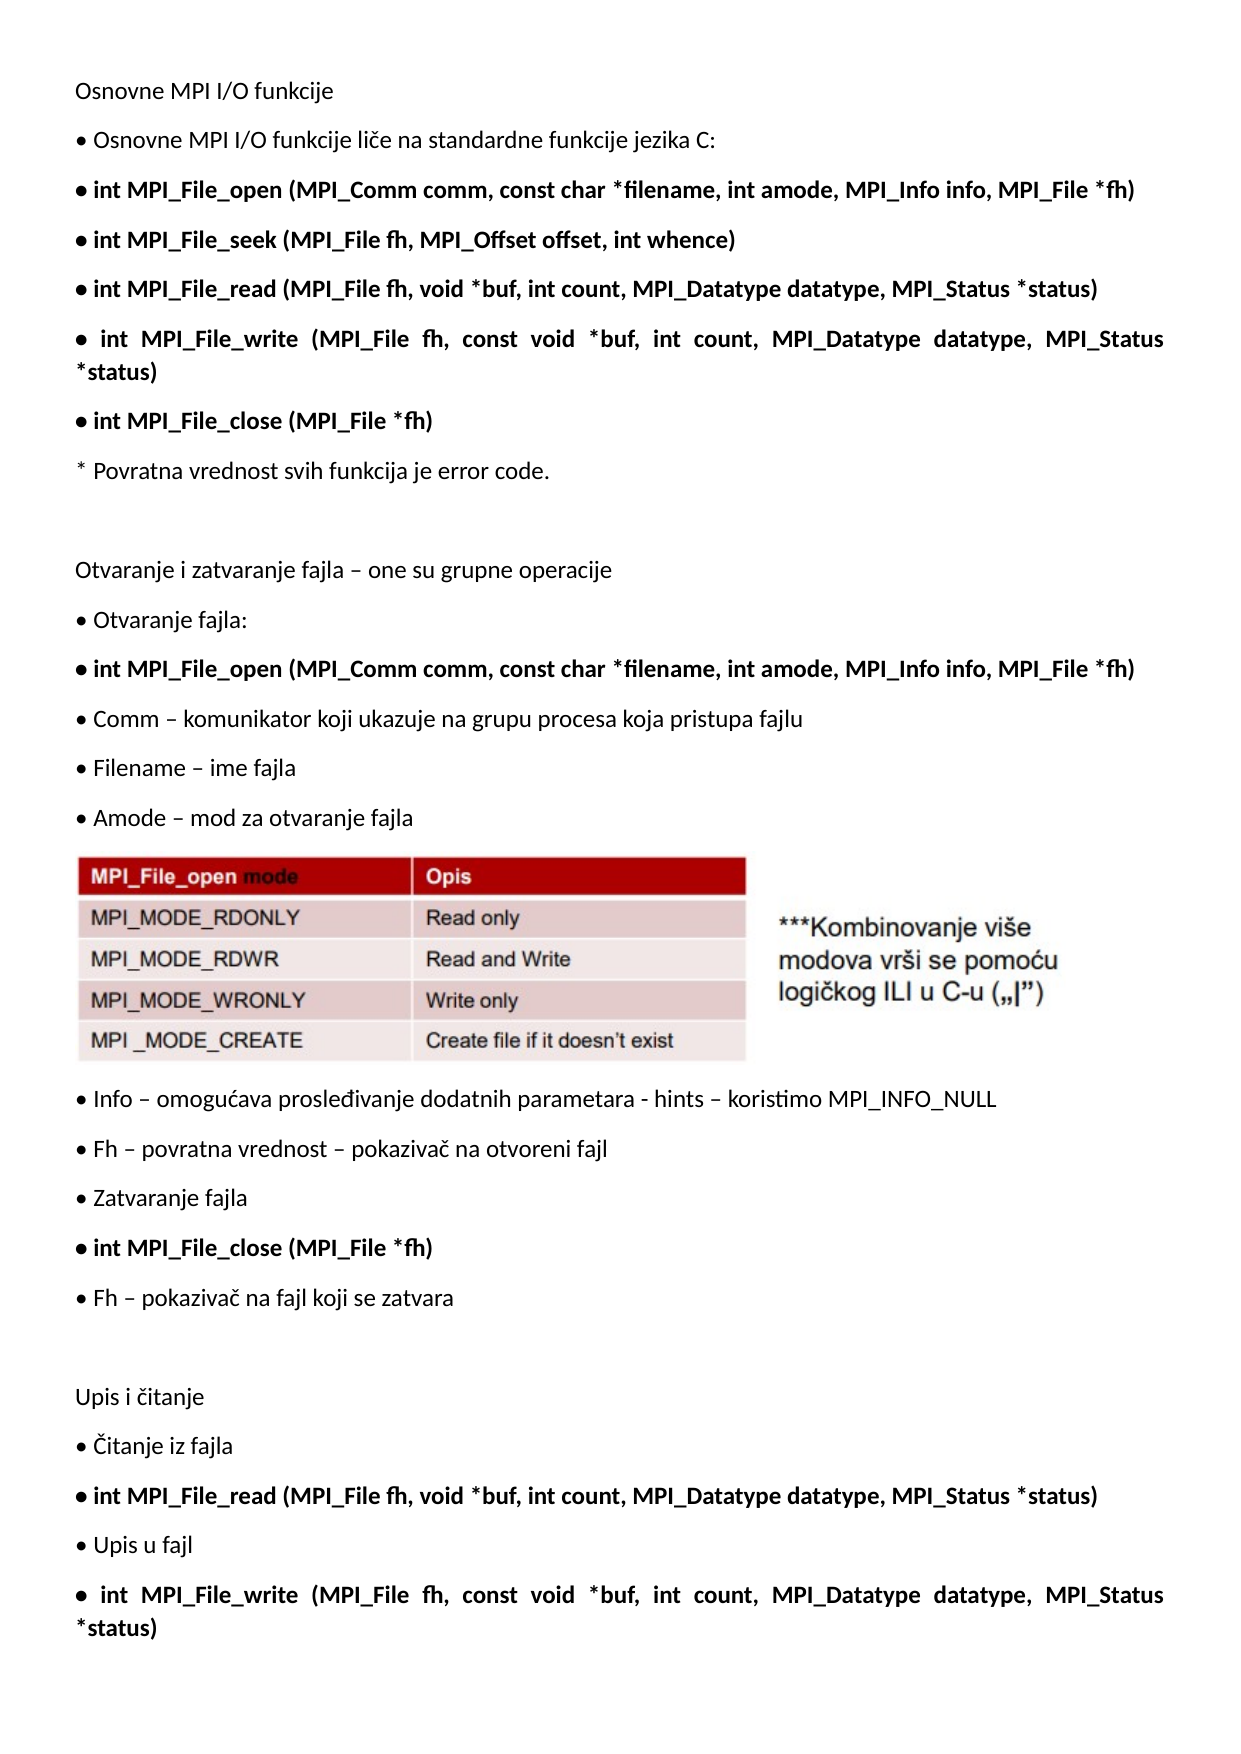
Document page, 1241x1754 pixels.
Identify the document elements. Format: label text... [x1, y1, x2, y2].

text • int MPI_File_write (MPI_File fh, const void *buf, int count, MPI_Datatype datatype, MPI_Status *status) [75, 323, 1165, 386]
text • int MPI_File_open (MPI_Comm comm, const char *filename, int amode, MPI_Info info, MPI_File *fh) [75, 174, 1165, 205]
text • int MPI_File_write (MPI_File fh, const void *buf, int count, MPI_Datatype datatype, MPI_Status *status) [75, 1579, 1165, 1643]
text Upis i čitanje [75, 1381, 1165, 1411]
text • int MPI_File_read (MPI_File fh, void *buf, int count, MPI_Datatype datatype, MPI_Status *status) [75, 273, 1165, 304]
text • int MPI_File_close (MPI_File *fh) [75, 1232, 1165, 1263]
text • Osnovne MPI I/O funkcije liče na standardne funkcije jezika C: [75, 124, 1165, 155]
text • Fh – pokazivač na fajl koji se zatvara [75, 1282, 1165, 1312]
text • Fh – povratna vrednost – pokazivač na otvoreni fajl [75, 1133, 1165, 1163]
text • Info – omogućava prosleđivanje dodatnih parametara - hints – koristimo MPI_INFO_NULL [75, 1083, 1165, 1114]
text • Comm – komunikator koji ukazuje na grupu procesa koja pristupa fajlu [75, 703, 1165, 733]
text • Čitanje iz fajla [75, 1430, 1165, 1461]
text * Povratna vrednost svih funkcija je error code. [75, 455, 1165, 486]
text • int MPI_File_seek (MPI_File fh, MPI_Offset offset, int whence) [75, 224, 1165, 254]
text Osnovne MPI I/O funkcije [75, 75, 1165, 106]
text • Amode – mod za otvaranje fajla [75, 802, 1165, 833]
text • int MPI_File_read (MPI_File fh, void *buf, int count, MPI_Datatype datatype, MPI_Status *status) [75, 1480, 1165, 1511]
picture [75, 851, 1066, 1065]
text • Filename – ime fajla [75, 752, 1165, 783]
text • Zatvaranje fajla [75, 1182, 1165, 1213]
text • Otvaranje fajla: [75, 604, 1165, 634]
text • int MPI_File_close (MPI_File *fh) [75, 405, 1165, 436]
text Otvaranje i zatvaranje fajla – one su grupne operacije [75, 554, 1165, 585]
text • int MPI_File_open (MPI_Comm comm, const char *filename, int amode, MPI_Info info, MPI_File *fh) [75, 653, 1165, 684]
text • Upis u fajl [75, 1529, 1165, 1560]
